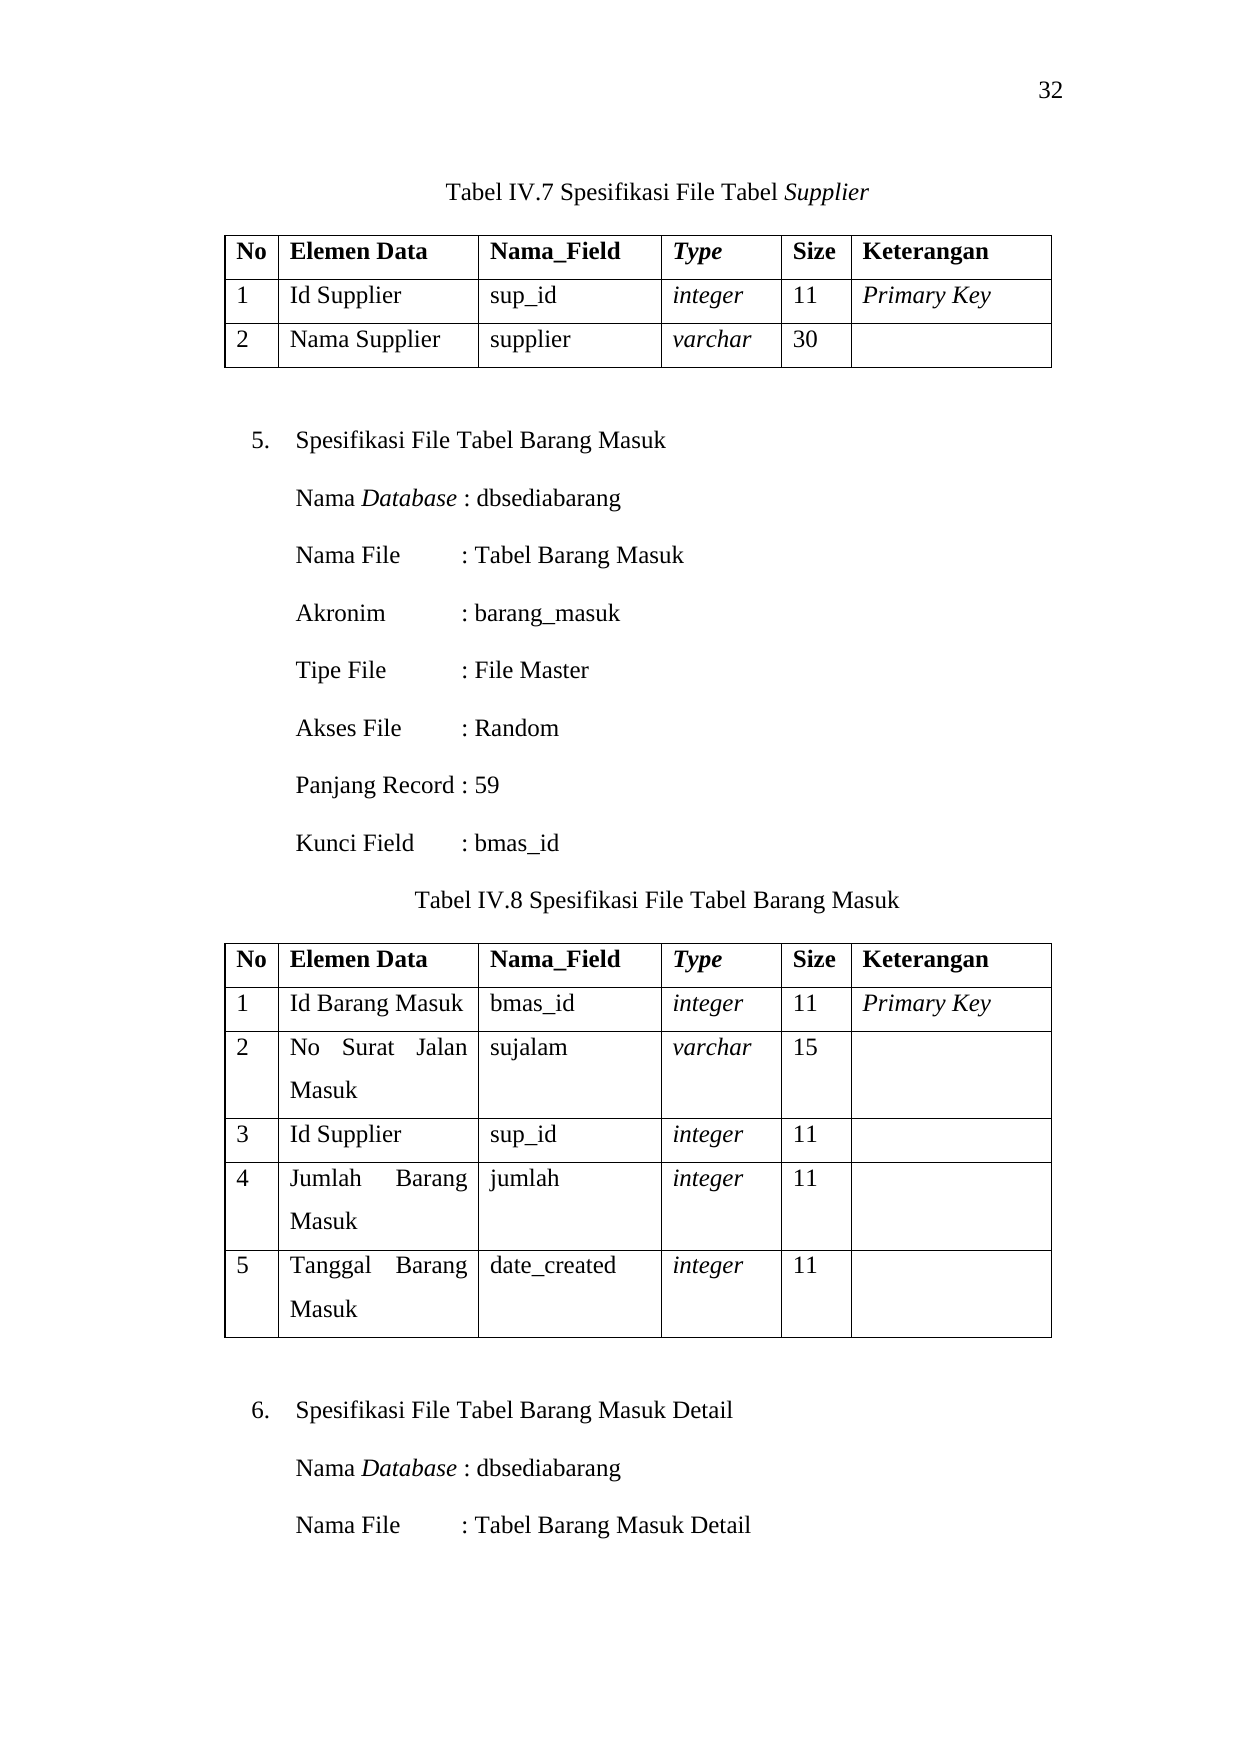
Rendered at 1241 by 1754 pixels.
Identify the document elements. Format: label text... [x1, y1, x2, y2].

table_cell integer [662, 1163, 781, 1249]
table_cell [852, 1163, 1051, 1249]
list Kunci Field : bmas_id [295, 828, 1063, 857]
table_cell [852, 324, 1051, 367]
list Panjang Record : 59 [295, 770, 1063, 799]
list Tipe File : File Master [295, 655, 1063, 684]
table_cell 11 [782, 1163, 851, 1249]
table_cell sup_id [479, 1119, 661, 1162]
table_cell 2 [226, 1032, 278, 1118]
list Akses File : Random [295, 713, 1063, 742]
list Nama File : Tabel Barang Masuk Detail [295, 1510, 1063, 1539]
table_cell integer [662, 1119, 781, 1162]
table_header Keterangan [852, 944, 1051, 987]
table_header No [226, 944, 278, 987]
table_cell 11 [782, 1119, 851, 1162]
table_header Elemen Data [279, 236, 478, 279]
table_cell 1 [226, 988, 278, 1031]
table_header Size [782, 236, 851, 279]
table_header Elemen Data [279, 944, 478, 987]
table_header Type [662, 944, 781, 987]
table_cell 11 [782, 1251, 851, 1337]
list Spesifikasi File Tabel Barang Masuk [251, 425, 1063, 454]
list Spesifikasi File Tabel Barang Masuk Detail [251, 1395, 1063, 1424]
table_cell varchar [662, 1032, 781, 1118]
text Tabel IV.7 Spesifikasi File Tabel Supplier [251, 177, 1063, 206]
table_cell sujalam [479, 1032, 661, 1118]
table_header Nama_Field [479, 236, 661, 279]
table_cell Primary Key [852, 280, 1051, 323]
table_cell date_created [479, 1251, 661, 1337]
table_cell Nama Supplier [279, 324, 478, 367]
table_header Keterangan [852, 236, 1051, 279]
table_cell Id Supplier [279, 280, 478, 323]
table_cell No Surat Jalan Masuk [279, 1032, 478, 1118]
list Nama File : Tabel Barang Masuk [295, 540, 1063, 569]
table_cell Primary Key [852, 988, 1051, 1031]
table_cell 15 [782, 1032, 851, 1118]
table_cell 5 [226, 1251, 278, 1337]
table_cell [852, 1119, 1051, 1162]
table_cell varchar [662, 324, 781, 367]
table_header Nama_Field [479, 944, 661, 987]
table_cell 3 [226, 1119, 278, 1162]
table_cell Tanggal Barang Masuk [279, 1251, 478, 1337]
table_header Type [662, 236, 781, 279]
text Tabel IV.8 Spesifikasi File Tabel Barang Masuk [251, 885, 1063, 914]
table_cell 2 [226, 324, 278, 367]
table_cell [852, 1251, 1051, 1337]
table_header No [226, 236, 278, 279]
list Nama Database : dbsediabarang [295, 483, 1063, 512]
table_cell integer [662, 988, 781, 1031]
list Akronim : barang_masuk [295, 598, 1063, 627]
table_cell Id Barang Masuk [279, 988, 478, 1031]
table_cell 4 [226, 1163, 278, 1249]
table_cell 11 [782, 988, 851, 1031]
table_cell integer [662, 1251, 781, 1337]
table_cell integer [662, 280, 781, 323]
list Nama Database : dbsediabarang [295, 1453, 1063, 1481]
table_cell [852, 1032, 1051, 1118]
table_cell Id Supplier [279, 1119, 478, 1162]
table_cell supplier [479, 324, 661, 367]
table_cell bmas_id [479, 988, 661, 1031]
table_cell sup_id [479, 280, 661, 323]
table_cell 1 [226, 280, 278, 323]
table_cell 11 [782, 280, 851, 323]
table_cell Jumlah Barang Masuk [279, 1163, 478, 1249]
table_cell 30 [782, 324, 851, 367]
table_cell jumlah [479, 1163, 661, 1249]
table_header Size [782, 944, 851, 987]
